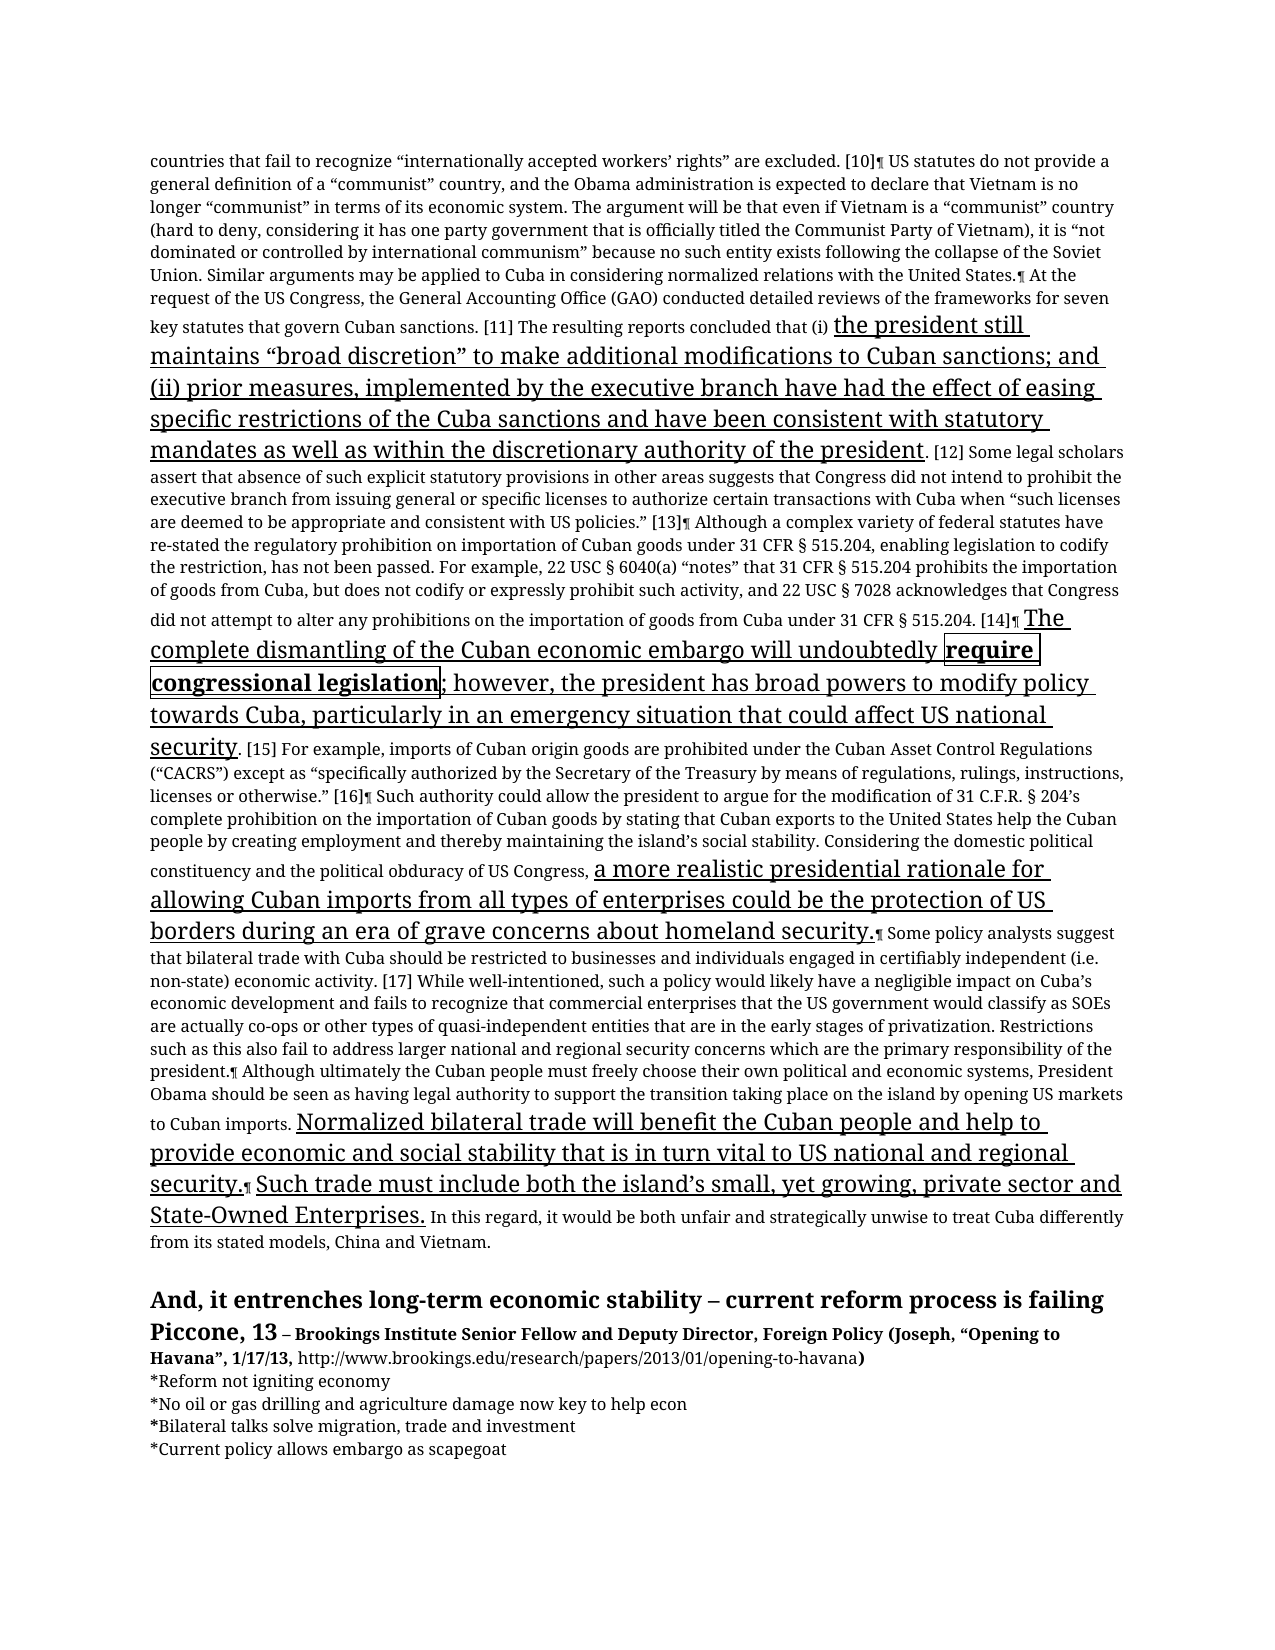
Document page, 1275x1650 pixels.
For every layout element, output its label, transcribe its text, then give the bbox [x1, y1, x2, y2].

text And, it entrenches long-term economic stability – current reform process is failing [150, 1284, 1125, 1316]
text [150, 150, 1125, 1253]
text Piccone, 13 – Brookings Institute Senior Fellow and Deputy Director, Foreign Policy (Joseph, “Opening to Havana”, 1/17/13, http://www.brookings.edu/research/papers/2013/01/opening-to-havana) [150, 1316, 1125, 1369]
text *No oil or gas drilling and agriculture damage now key to help econ [150, 1392, 1125, 1415]
text *Bilateral talks solve migration, trade and investment *Current policy allows embargo as scapegoat [150, 1415, 1125, 1460]
text *Reform not igniting economy [150, 1369, 1125, 1392]
